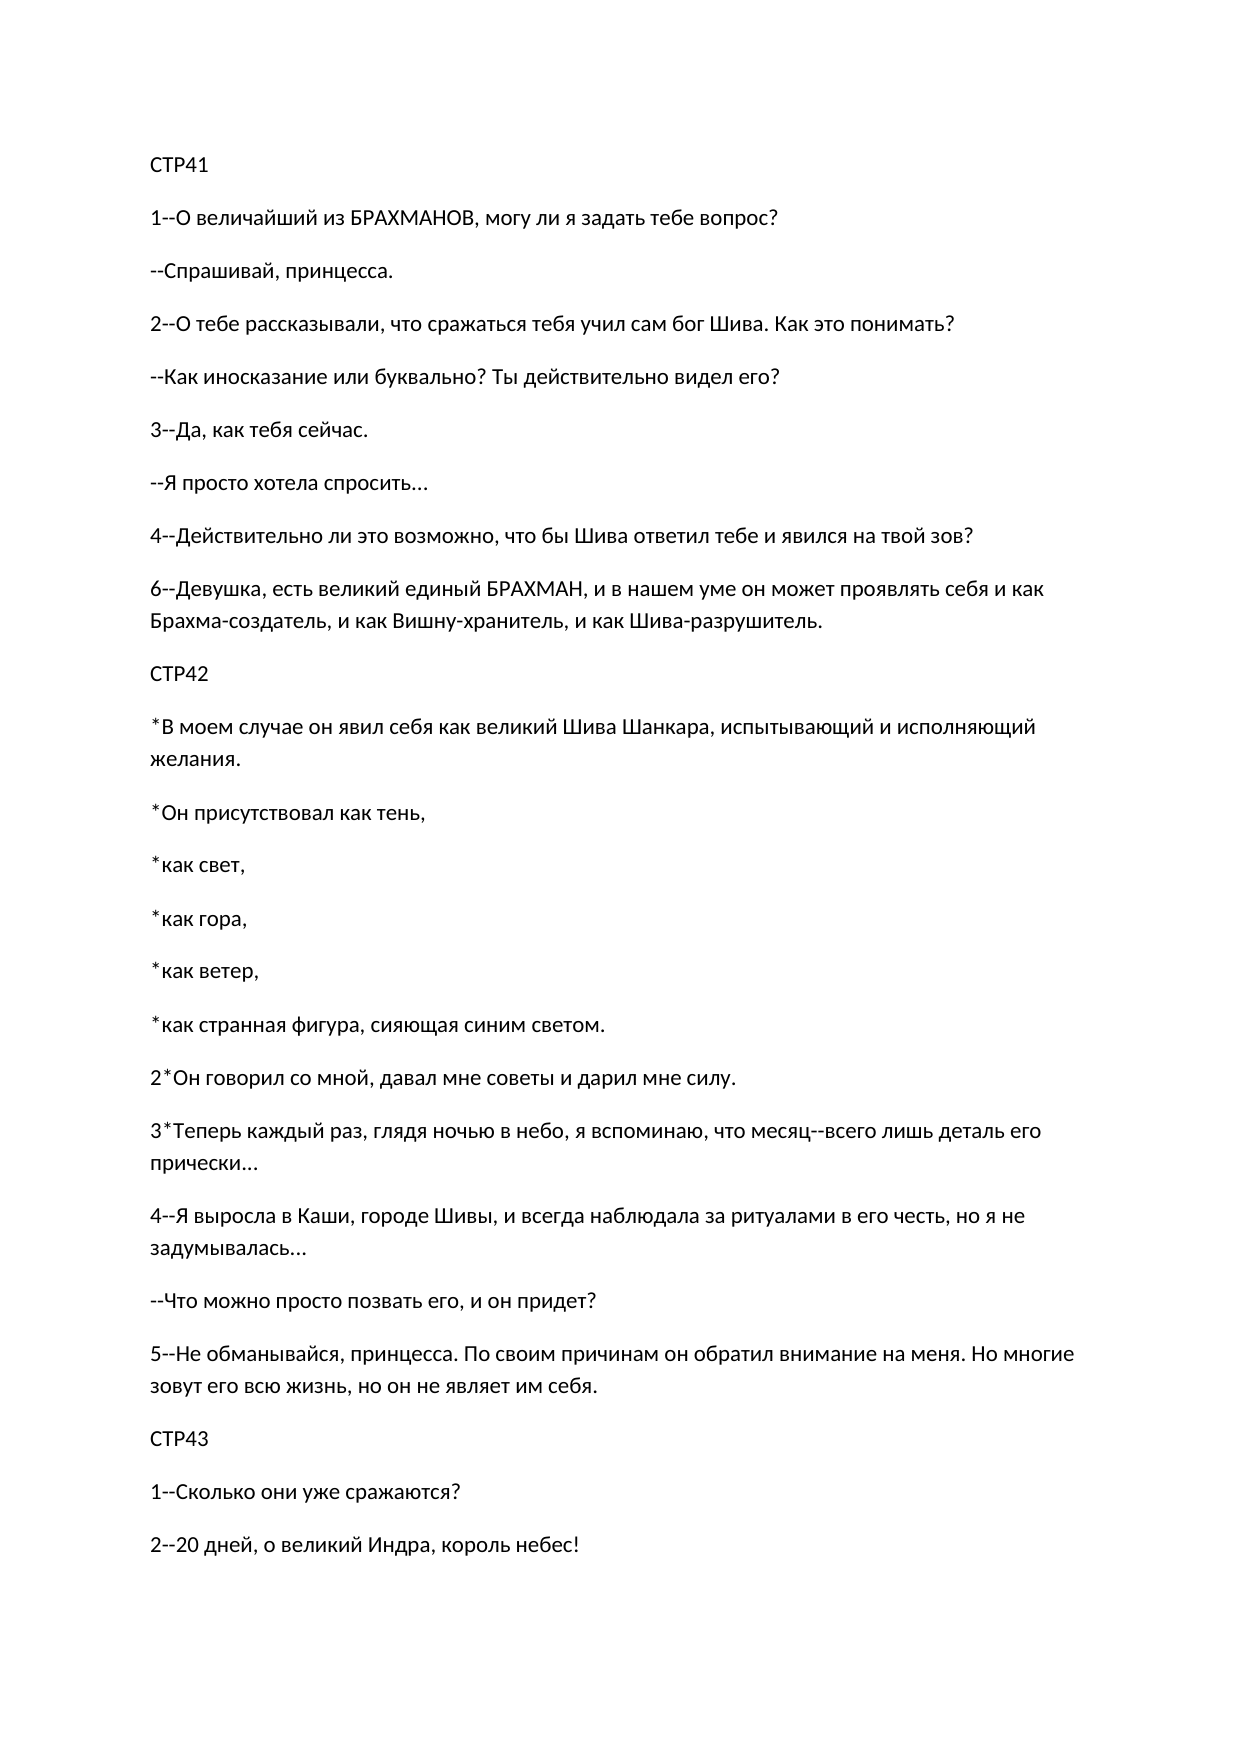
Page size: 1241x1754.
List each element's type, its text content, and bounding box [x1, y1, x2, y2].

text --Я просто хотела спросить... [150, 468, 1090, 496]
text *как гора, [150, 904, 1090, 932]
text --Что можно просто позвать его, и он придет? [150, 1286, 1090, 1314]
text 3--Да, как тебя сейчас. [150, 415, 1090, 443]
text --Как иносказание или буквально? Ты действительно видел его? [150, 362, 1090, 390]
text *В моем случае он явил себя как великий Шива Шанкара, испытывающий и исполняющий желания. [150, 712, 1090, 773]
text 1--О величайший из БРАХМАНОВ, могу ли я задать тебе вопрос? [150, 203, 1090, 231]
text 2--О тебе рассказывали, что сражаться тебя учил сам бог Шива. Как это понимать? [150, 309, 1090, 337]
text 6--Девушка, есть великий единый БРАХМАН, и в нашем уме он может проявлять себя и как Брахма-создатель, и как Вишну-хранитель, и как Шива-разрушитель. [150, 574, 1090, 634]
text --Спрашивай, принцесса. [150, 256, 1090, 284]
text *как свет, [150, 851, 1090, 879]
text СТР43 [150, 1424, 1090, 1452]
text 5--Не обманывайся, принцесса. По своим причинам он обратил внимание на меня. Но многие зовут его всю жизнь, но он не являет им себя. [150, 1339, 1090, 1399]
text 2*Он говорил со мной, давал мне советы и дарил мне силу. [150, 1063, 1090, 1091]
text СТР41 [150, 150, 1090, 178]
text *как странная фигура, сияющая синим светом. [150, 1010, 1090, 1038]
text 3*Теперь каждый раз, глядя ночью в небо, я вспоминаю, что месяц--всего лишь деталь его прически... [150, 1116, 1090, 1176]
text *Он присутствовал как тень, [150, 798, 1090, 826]
text 4--Я выросла в Каши, городе Шивы, и всегда наблюдала за ритуалами в его честь, но я не задумывалась... [150, 1201, 1090, 1261]
text 4--Действительно ли это возможно, что бы Шива ответил тебе и явился на твой зов? [150, 521, 1090, 549]
text СТР42 [150, 659, 1090, 687]
text 1--Сколько они уже сражаются? [150, 1477, 1090, 1505]
text *как ветер, [150, 957, 1090, 985]
text 2--20 дней, о великий Индра, король небес! [150, 1530, 1090, 1558]
